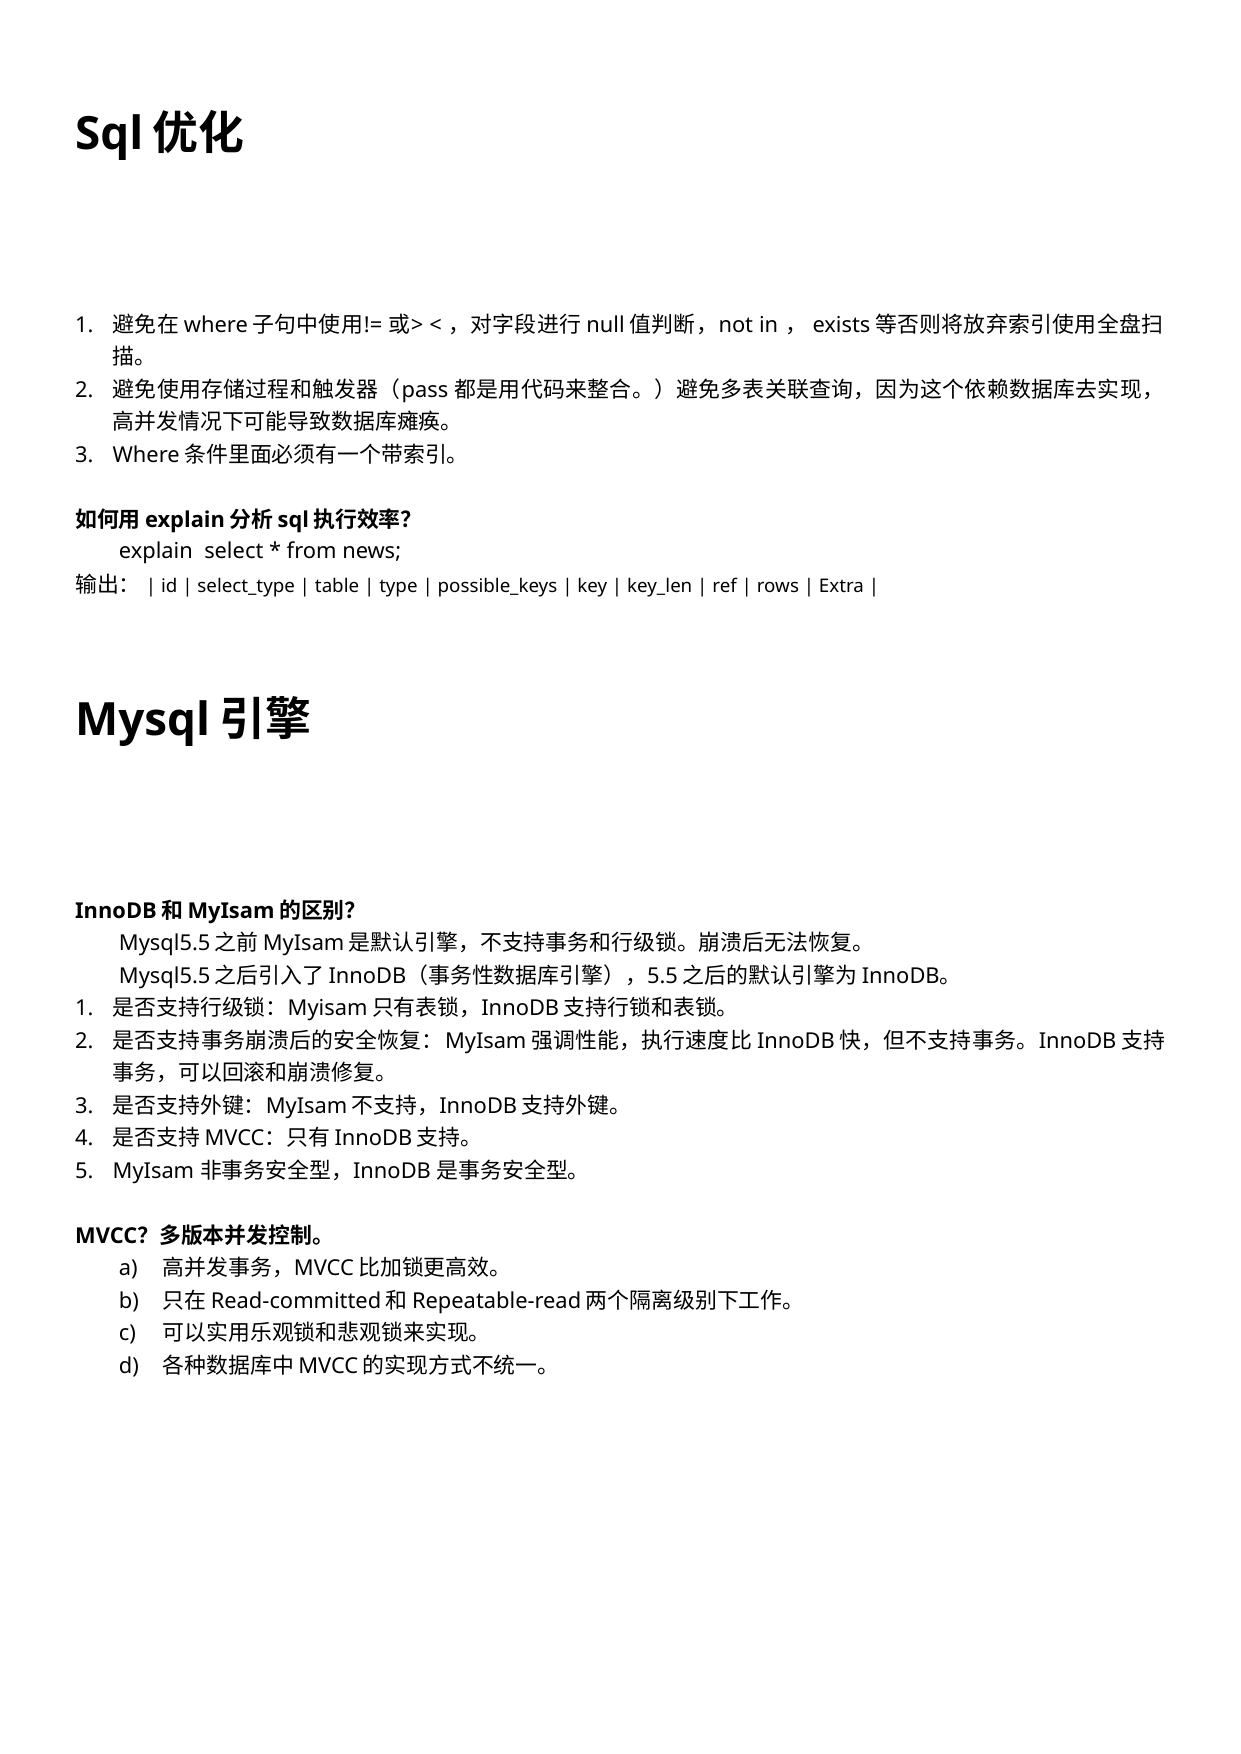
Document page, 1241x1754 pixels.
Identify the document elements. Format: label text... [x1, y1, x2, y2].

list 只在Read-committed和Repeatable-read两个隔离级别下工作。 [119, 1282, 1165, 1315]
text 如何用explain分析sql执行效率？ [75, 501, 1165, 534]
text Mysql5.5之后引入了InnoDB（事务性数据库引擎），5.5之后的默认引擎为InnoDB。 [75, 957, 1165, 990]
list 各种数据库中MVCC的实现方式不统一。 [119, 1347, 1165, 1380]
list 是否支持事务崩溃后的安全恢复：MyIsam强调性能，执行速度比InnoDB快，但不支持事务。InnoDB支持事务，可以回滚和崩溃修复。 [75, 1022, 1165, 1087]
list 是否支持MVCC：只有InnoDB支持。 [75, 1120, 1165, 1152]
text explain select * from news; [75, 534, 1165, 566]
subtitle Mysql引擎 [75, 667, 1165, 764]
text 输出： | id | select_type | table | type | possible_keys | key | key_len | ref | rows | Extra | [75, 566, 1165, 599]
text InnoDB和MyIsam的区别？ [75, 892, 1165, 925]
list 是否支持外键：MyIsam不支持，InnoDB支持外键。 [75, 1087, 1165, 1120]
list Where条件里面必须有一个带索引。 [75, 436, 1165, 469]
list 是否支持行级锁：Myisam只有表锁，InnoDB支持行锁和表锁。 [75, 990, 1165, 1022]
list 可以实用乐观锁和悲观锁来实现。 [119, 1315, 1165, 1347]
text Mysql5.5之前MyIsam是默认引擎，不支持事务和行级锁。崩溃后无法恢复。 [75, 925, 1165, 957]
list 避免使用存储过程和触发器（pass 都是用代码来整合。）避免多表关联查询，因为这个依赖数据库去实现，高并发情况下可能导致数据库瘫痪。 [75, 371, 1165, 436]
text MVCC？多版本并发控制。 [75, 1217, 1165, 1250]
list 避免在where子句中使用!= 或> < ，对字段进行null值判断，not in ， exists等否则将放弃索引使用全盘扫描。 [75, 306, 1165, 371]
list 高并发事务，MVCC比加锁更高效。 [119, 1250, 1165, 1282]
subtitle Sql优化 [75, 81, 1165, 178]
list MyIsam 非事务安全型，InnoDB 是事务安全型。 [75, 1152, 1165, 1185]
